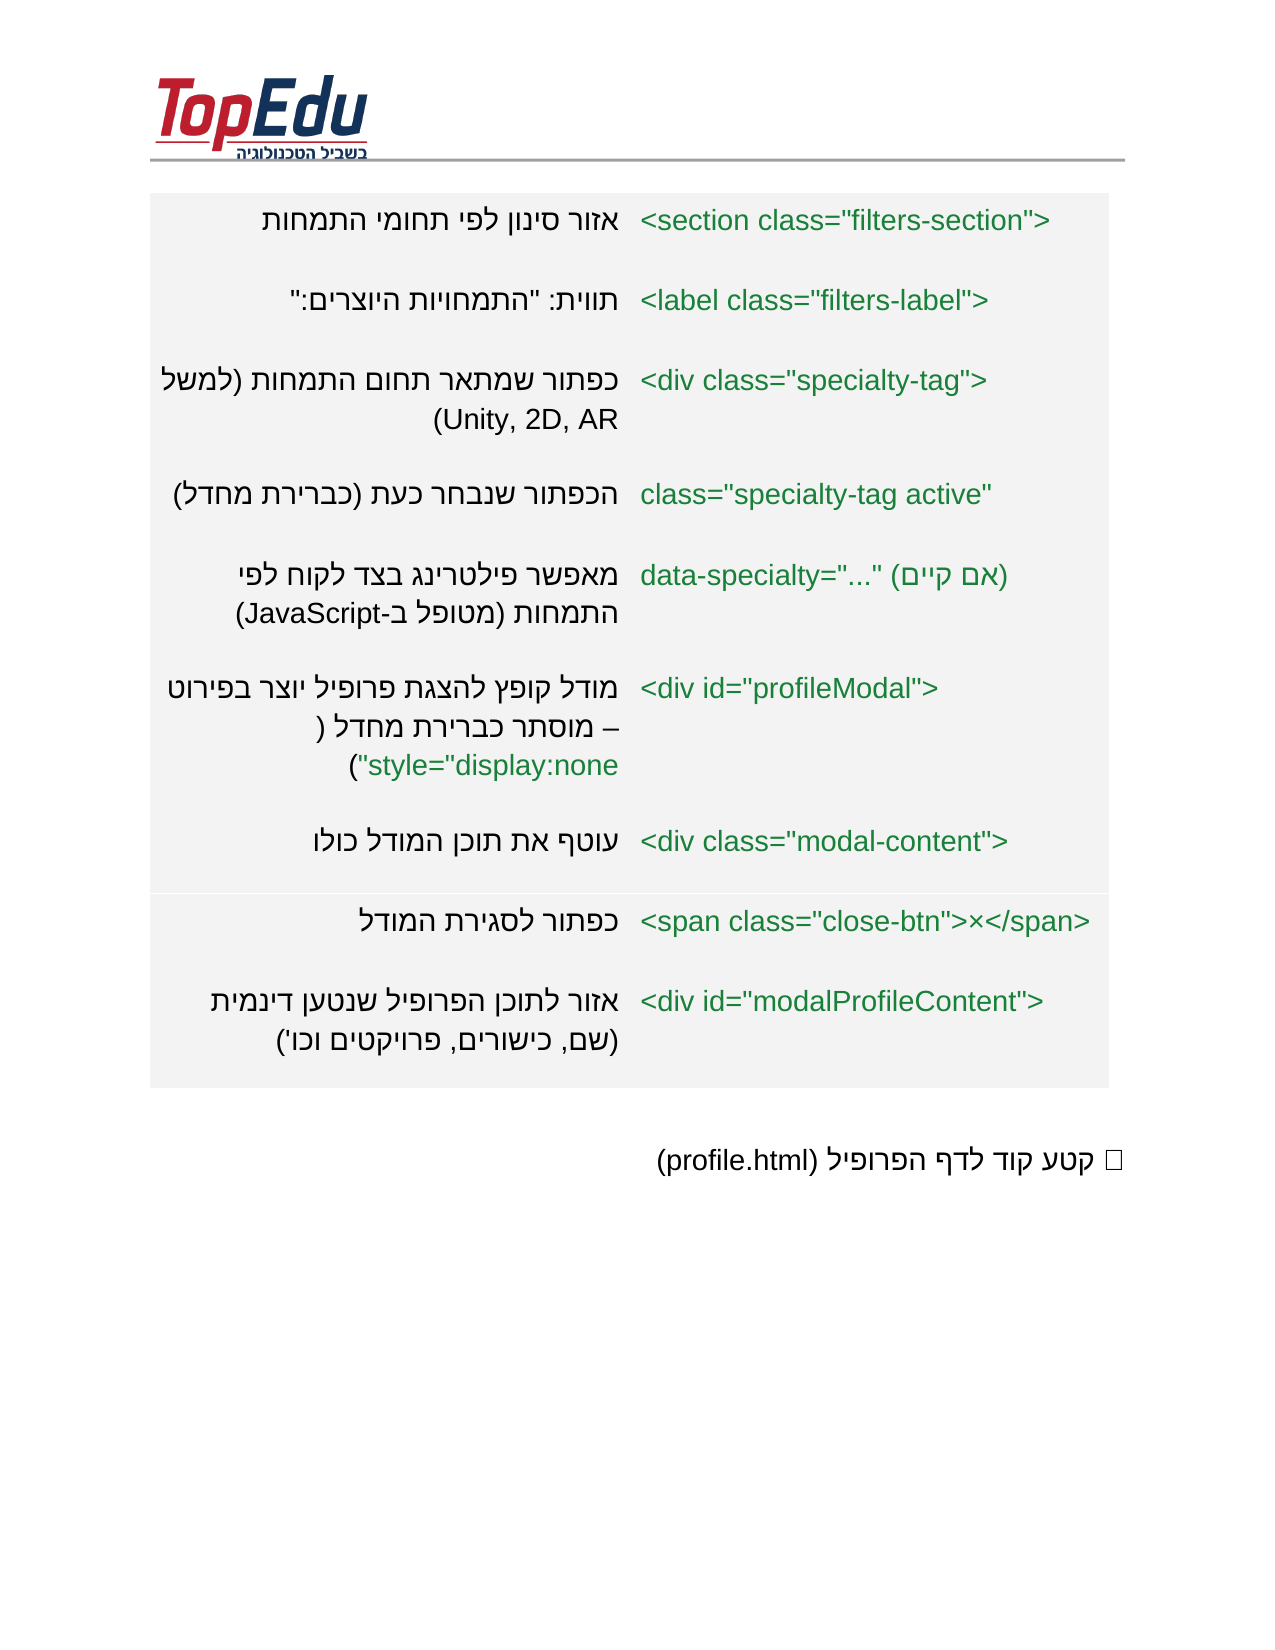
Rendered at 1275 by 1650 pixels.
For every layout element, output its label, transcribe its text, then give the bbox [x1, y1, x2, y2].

table_cell כפתור לסגירת המודל [150, 894, 630, 974]
table_cell אזור סינון לפי תחומי התמחות [150, 193, 630, 273]
text 📌 קטע קוד לדף הפרופיל (profile.html) [150, 1143, 1125, 1176]
table_cell <div class="specialty-tag"> [630, 353, 1109, 467]
table_cell class="specialty-tag active" [630, 467, 1109, 547]
table_cell <div id="modalProfileContent"> [630, 974, 1109, 1088]
table_cell תווית: "התמחויות היוצרים:" [150, 273, 630, 353]
table_cell אזור לתוכן הפרופיל שנטען דינמית (שם, כישורים, פרויקטים וכו') [150, 974, 630, 1088]
table_cell מודל קופץ להצגת פרופיל יוצר בפירוט – מוסתר כברירת מחדל (style="display:none") [150, 661, 630, 813]
picture [150, 75, 369, 159]
table_cell <div id="profileModal"> [630, 661, 1109, 813]
table_cell כפתור שמתאר תחום התמחות (למשל Unity, 2D, AR) [150, 353, 630, 467]
table_cell הכפתור שנבחר כעת (כברירת מחדל) [150, 467, 630, 547]
table_cell <span class="close-btn">×</span> [630, 894, 1109, 974]
table_cell <section class="filters-section"> [630, 193, 1109, 273]
table_cell עוטף את תוכן המודל כולו [150, 813, 630, 893]
table_cell <div class="modal-content"> [630, 813, 1109, 893]
table_cell מאפשר פילטרינג בצד לקוח לפי התמחות (מטופל ב-JavaScript) [150, 547, 630, 661]
table_cell <label class="filters-label"> [630, 273, 1109, 353]
table_cell data-specialty="..." (אם קיים) [630, 547, 1109, 661]
